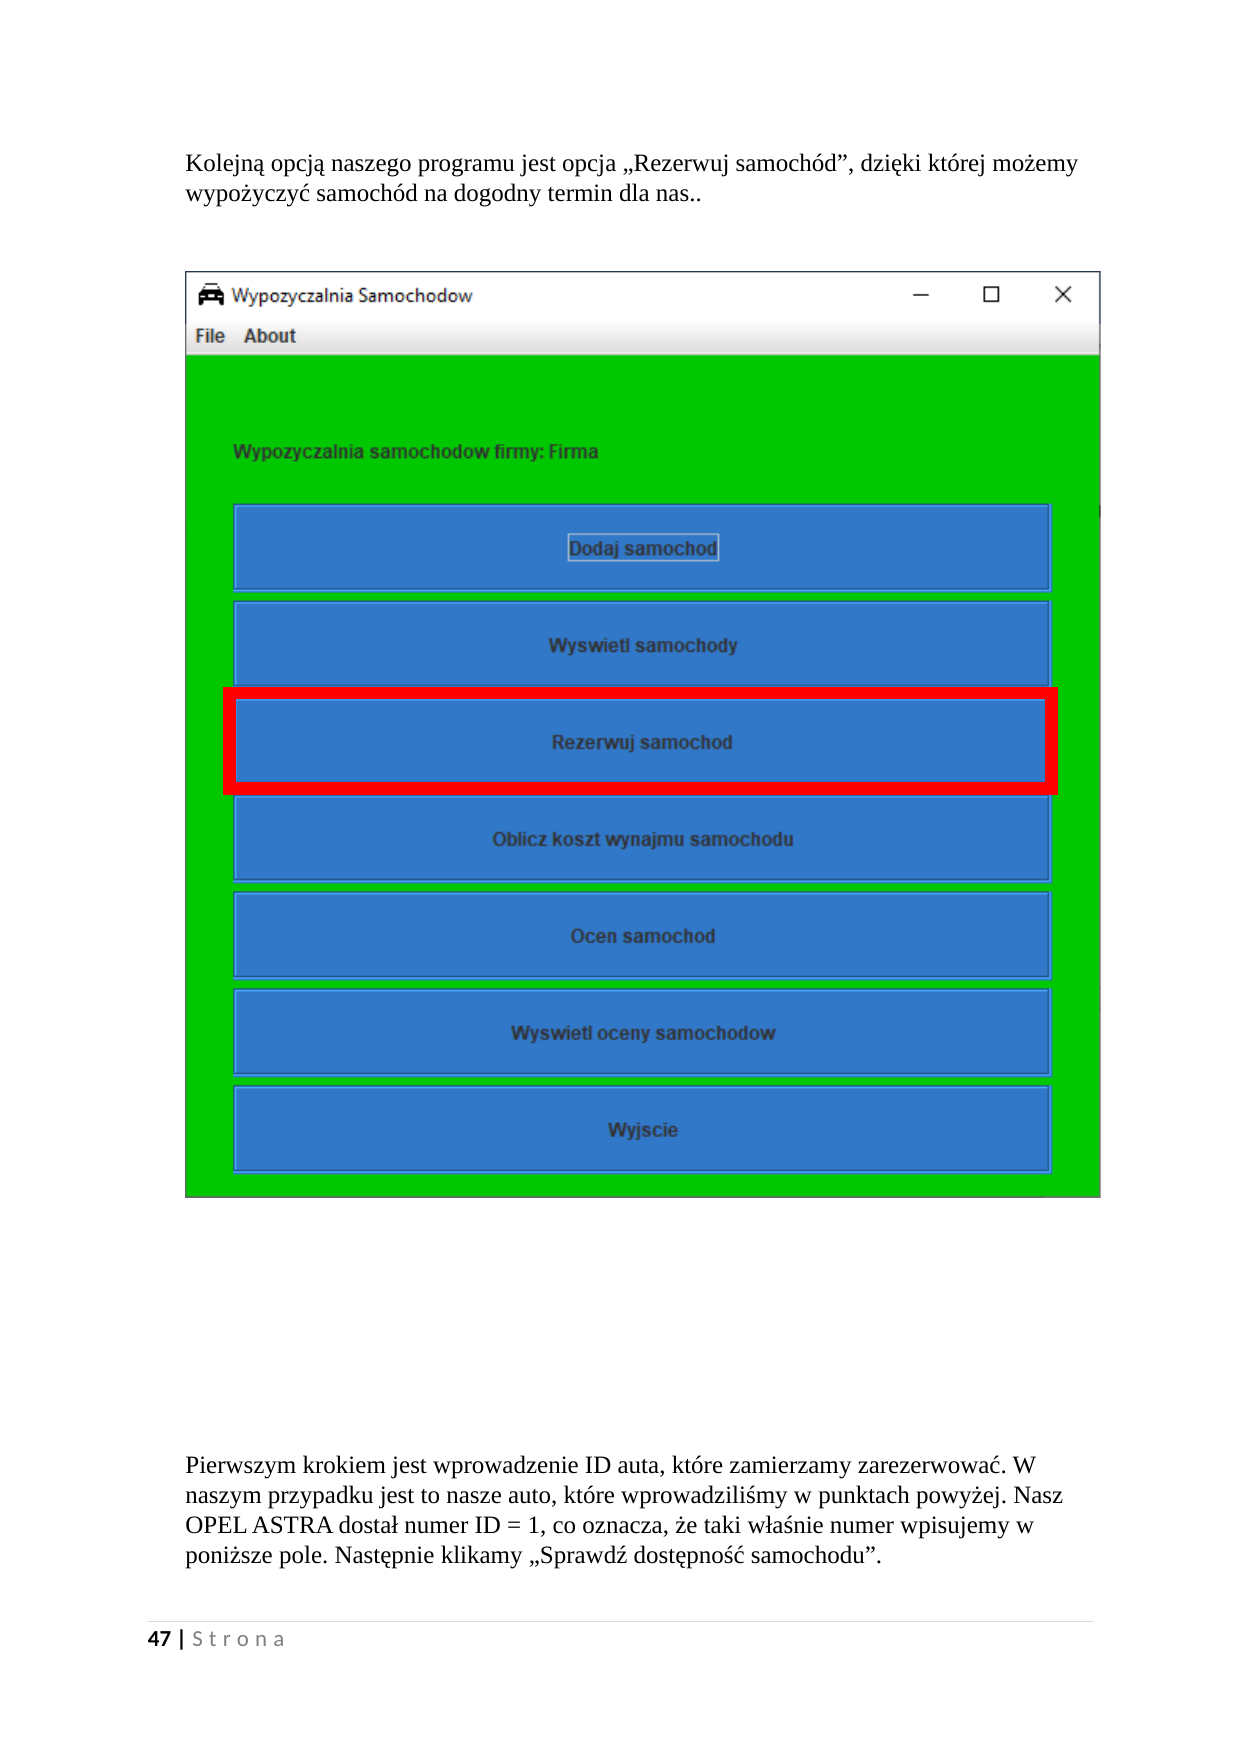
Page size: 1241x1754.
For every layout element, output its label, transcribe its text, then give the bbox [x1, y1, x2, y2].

text Kolejną opcją naszego programu jest opcja „Rezerwuj samochód”, dzięki której możemy wypożyczyć samochód na dogodny termin dla nas.. [185, 148, 1093, 206]
picture [185, 271, 1101, 1198]
text Pierwszym krokiem jest wprowadzenie ID auta, które zamierzamy zarezerwować. W naszym przypadku jest to nasze auto, które wprowadziliśmy w punktach powyżej. Nasz OPEL ASTRA dostał numer ID = 1, co oznacza, że taki właśnie numer wpisujemy w poniższe pole. Następnie klikamy „Sprawdź dostępność samochodu”. [185, 1450, 1093, 1569]
